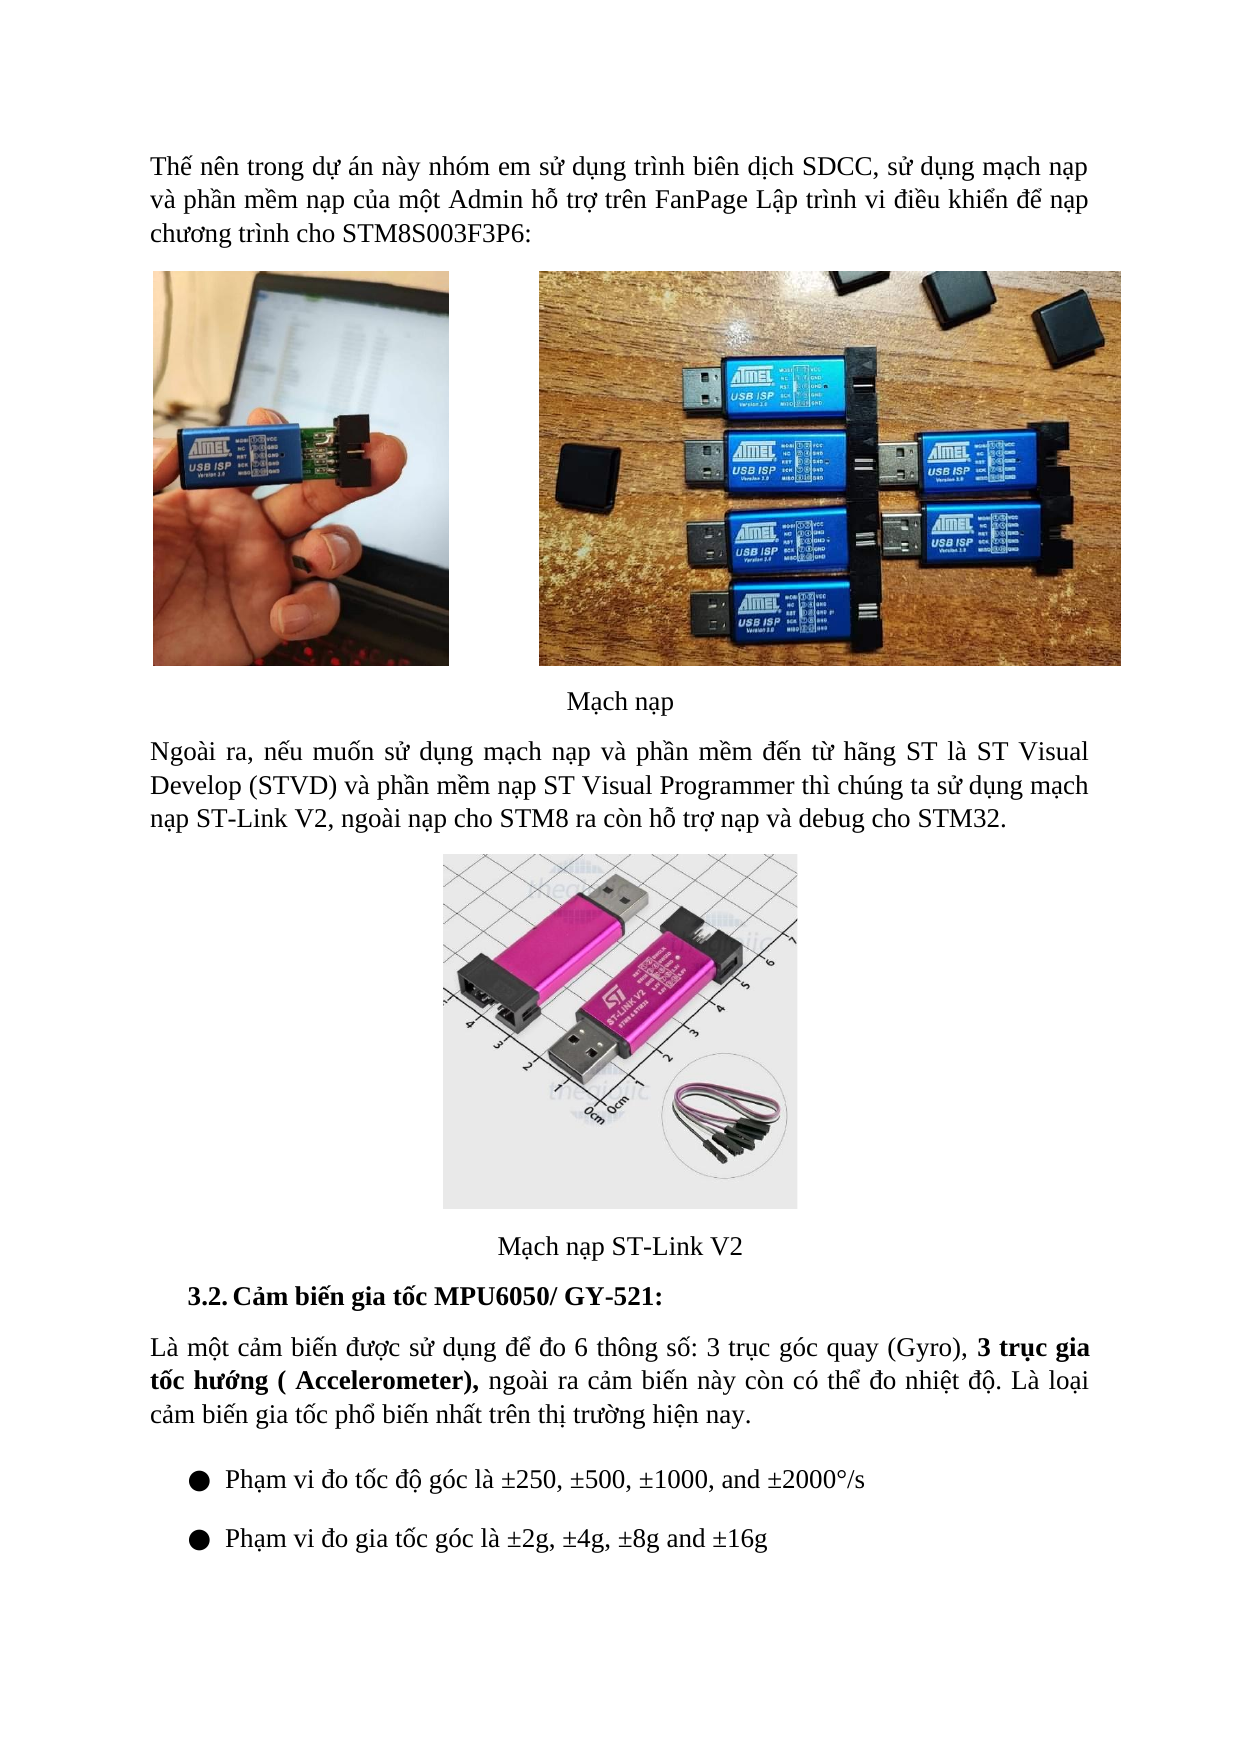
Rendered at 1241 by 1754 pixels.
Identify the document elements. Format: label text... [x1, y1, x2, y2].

picture [443, 854, 798, 1209]
list Phạm vi đo tốc độ góc là ±250, ±500, ±1000, and ±2000°/s [187, 1448, 1090, 1503]
text Ngoài ra, nếu muốn sử dụng mạch nạp và phần mềm đến từ hãng ST là ST Visual Develop (STVD) và phần mềm nạp ST Visual Programmer thì chúng ta sử dụng mạch nạp ST-Link V2, ngoài nạp cho STM8 ra còn hỗ trợ nạp và debug cho STM32. [150, 735, 1090, 833]
text Là một cảm biến được sử dụng để đo 6 thông số: 3 trục góc quay (Gyro), 3 trục gia tốc hướng ( Accelerometer), ngoài ra cảm biến này còn có thể đo nhiệt độ. Là loại cảm biến gia tốc phổ biến nhất trên thị trường hiện nay. [150, 1331, 1090, 1429]
text Thế nên trong dự án này nhóm em sử dụng trình biên dịch SDCC, sử dụng mạch nạp và phần mềm nạp của một Admin hỗ trợ trên FanPage Lập trình vi điều khiển để nạp chương trình cho STM8S003F3P6: [150, 150, 1090, 248]
picture [539, 271, 1121, 666]
list Phạm vi đo gia tốc góc là ±2g, ±4g, ±8g and ±16g [187, 1508, 1090, 1563]
picture [153, 271, 449, 666]
list Cảm biến gia tốc MPU6050/ GY-521: [187, 1280, 1090, 1312]
